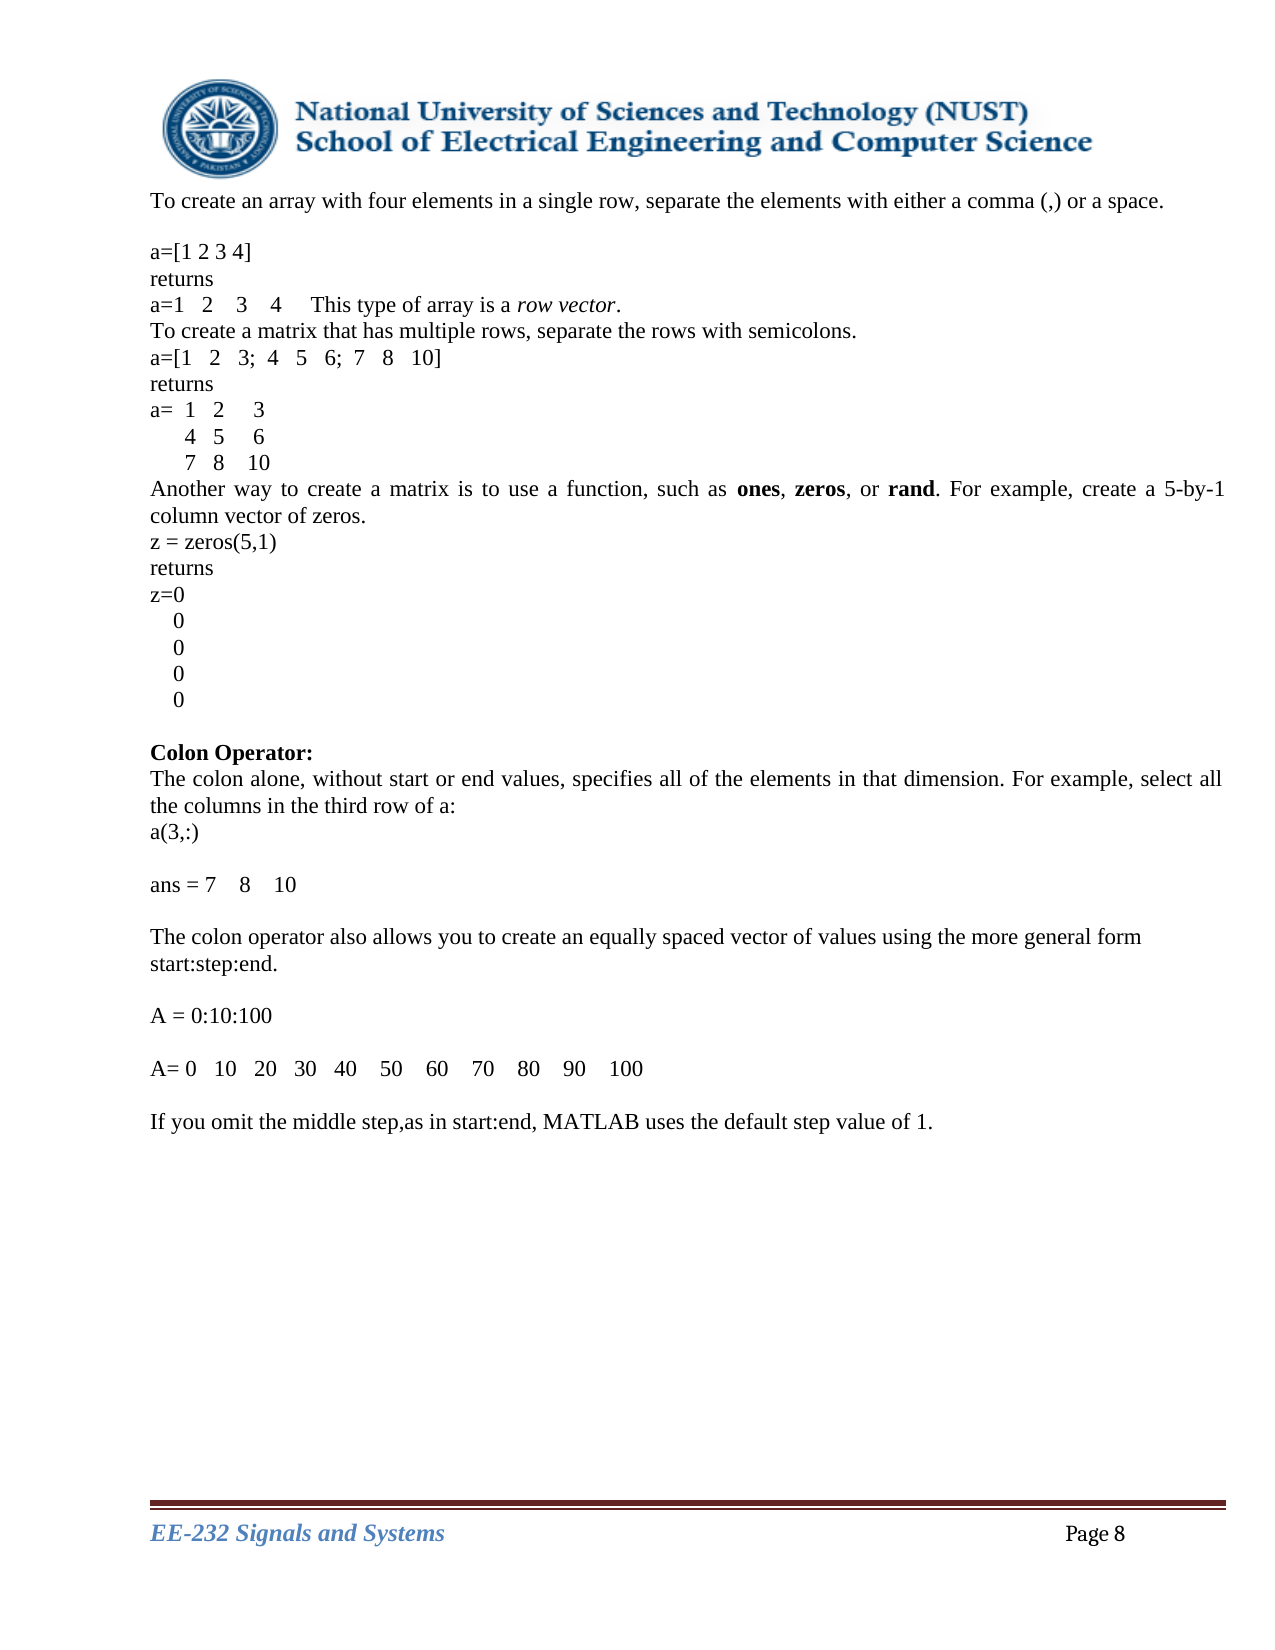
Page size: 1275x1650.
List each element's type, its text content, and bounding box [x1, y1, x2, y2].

text returns [150, 370, 1226, 396]
text 0 [150, 686, 1226, 713]
picture [150, 75, 1106, 188]
text To create an array with four elements in a single row, separate the elements with either a comma (,) or a space. [150, 187, 1226, 213]
text To create a matrix that has multiple rows, separate the rows with semicolons. [150, 317, 1226, 344]
text A= 0 10 20 30 40 50 60 70 80 90 100 [150, 1055, 1226, 1082]
text Another way to create a matrix is to use a function, such as ones, zeros, or rand. For example, create a 5-by-1 column vector of zeros. [150, 475, 1226, 528]
text returns [150, 264, 1226, 291]
text a=[1 2 3 4] [150, 238, 1226, 264]
text a(3,:) [150, 818, 1226, 844]
text 7 8 10 [150, 449, 1226, 475]
text If you omit the middle step,as in start:end, MATLAB uses the default step value of 1. [150, 1108, 1226, 1134]
text The colon operator also allows you to create an equally spaced vector of values using the more general form [150, 923, 1226, 950]
text Colon Operator: [150, 739, 1226, 765]
text start:step:end. [150, 950, 1226, 976]
text a=1 2 3 4 This type of array is a row vector. [150, 291, 1226, 317]
text 0 [150, 660, 1226, 686]
text ans = 7 8 10 [150, 871, 1226, 897]
text a= 1 2 3 [150, 396, 1226, 423]
text z=0 [150, 581, 1226, 607]
text 0 [150, 607, 1226, 633]
text A = 0:10:100 [150, 1002, 1226, 1029]
text 0 [150, 633, 1226, 660]
text returns [150, 554, 1226, 581]
text a=[1 2 3; 4 5 6; 7 8 10] [150, 344, 1226, 370]
text The colon alone, without start or end values, specifies all of the elements in that dimension. For example, select all the columns in the third row of a: [150, 765, 1226, 818]
text z = zeros(5,1) [150, 528, 1226, 554]
text 4 5 6 [150, 423, 1226, 449]
